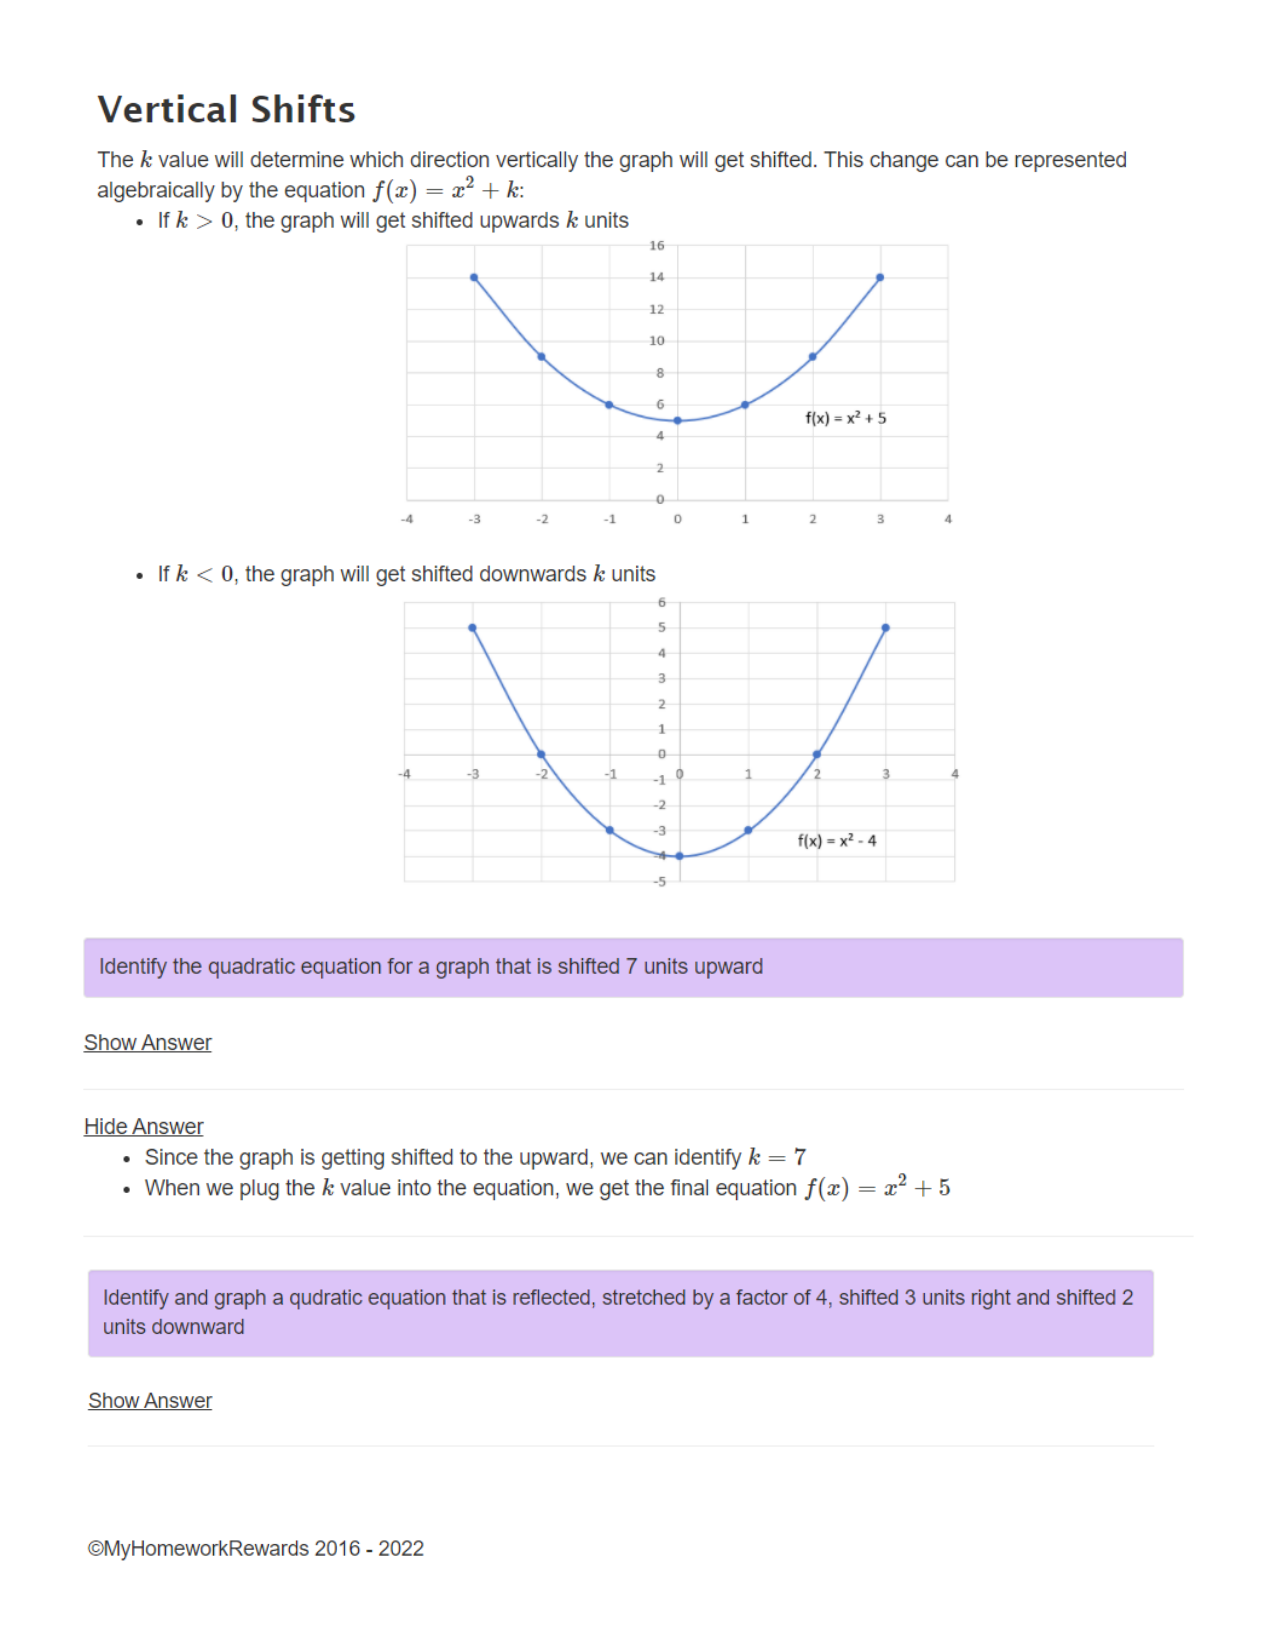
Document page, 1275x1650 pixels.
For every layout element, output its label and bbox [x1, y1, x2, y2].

picture [75, 75, 1200, 906]
picture [75, 923, 1200, 1101]
picture [75, 1106, 1200, 1564]
